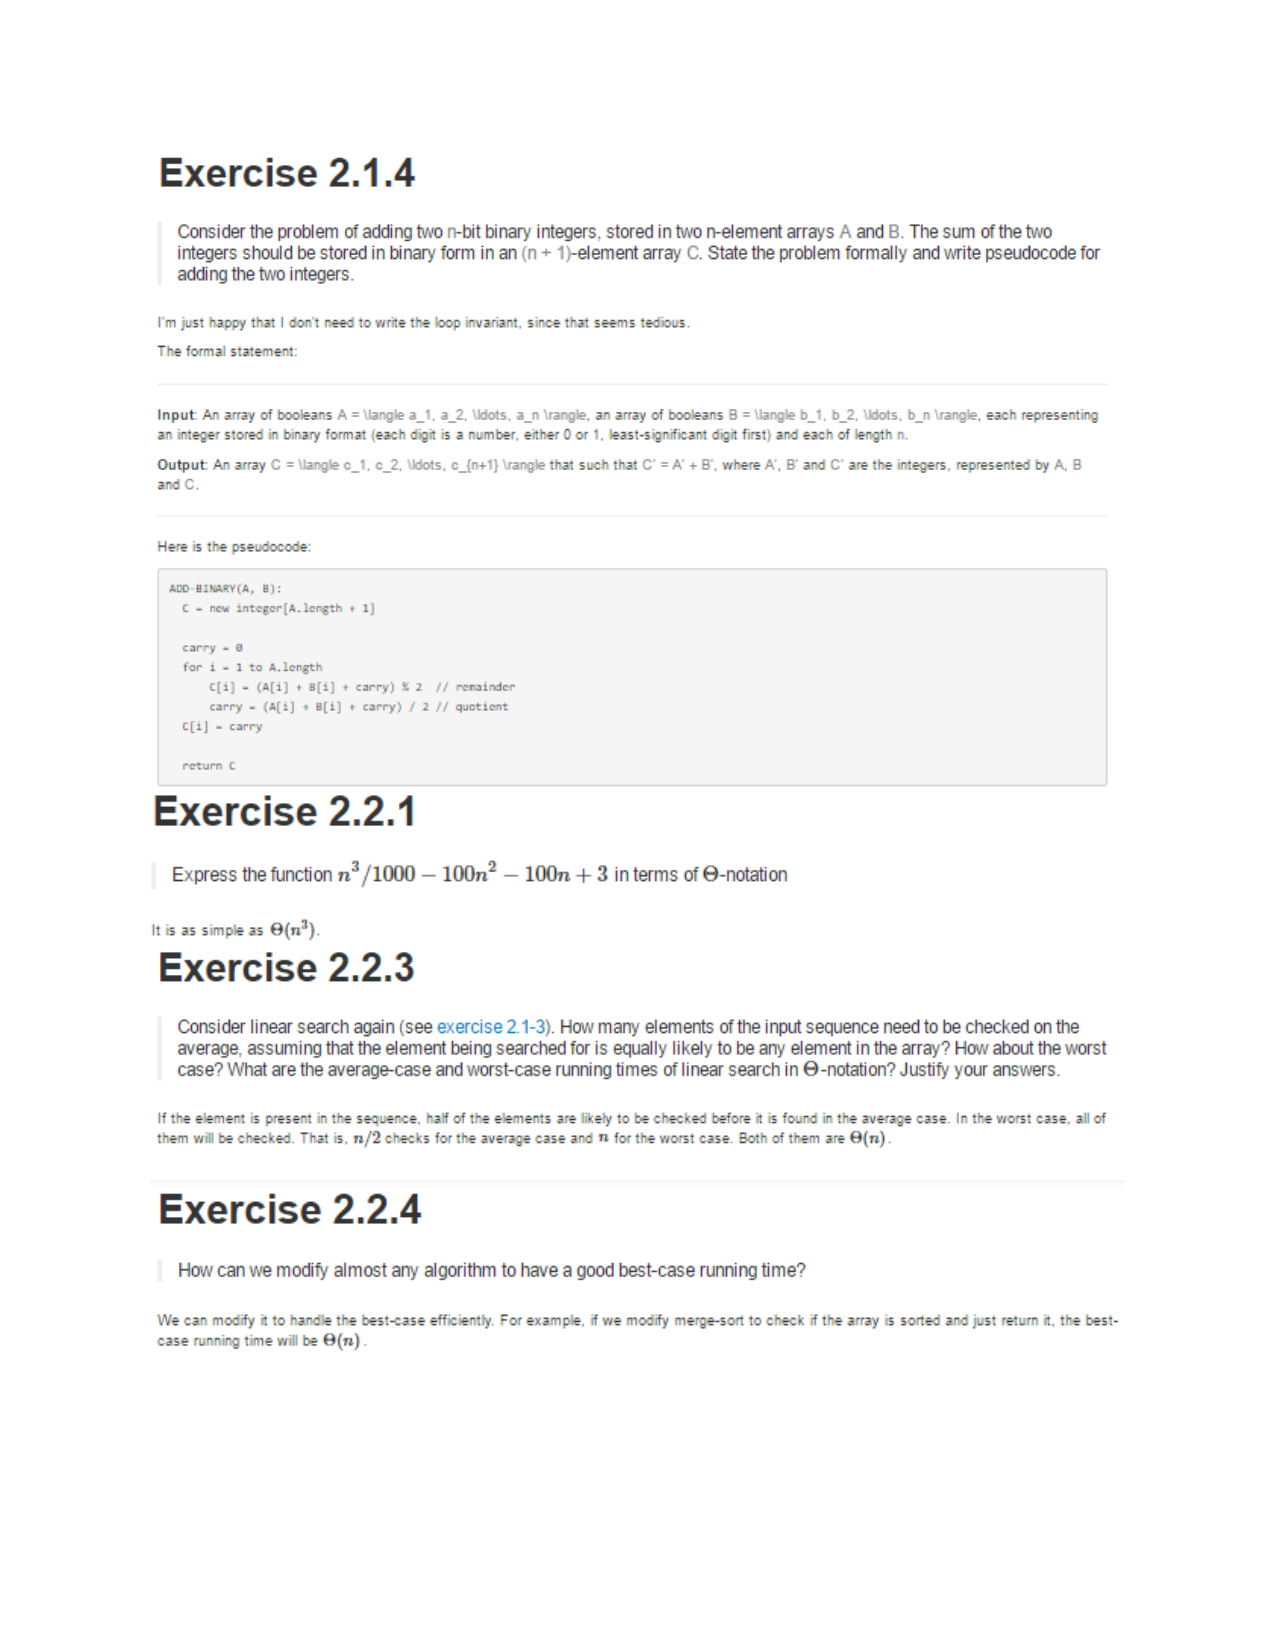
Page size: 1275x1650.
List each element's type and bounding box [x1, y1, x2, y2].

picture [150, 1180, 1125, 1357]
picture [150, 791, 795, 942]
picture [150, 150, 1125, 788]
picture [150, 945, 1125, 1177]
